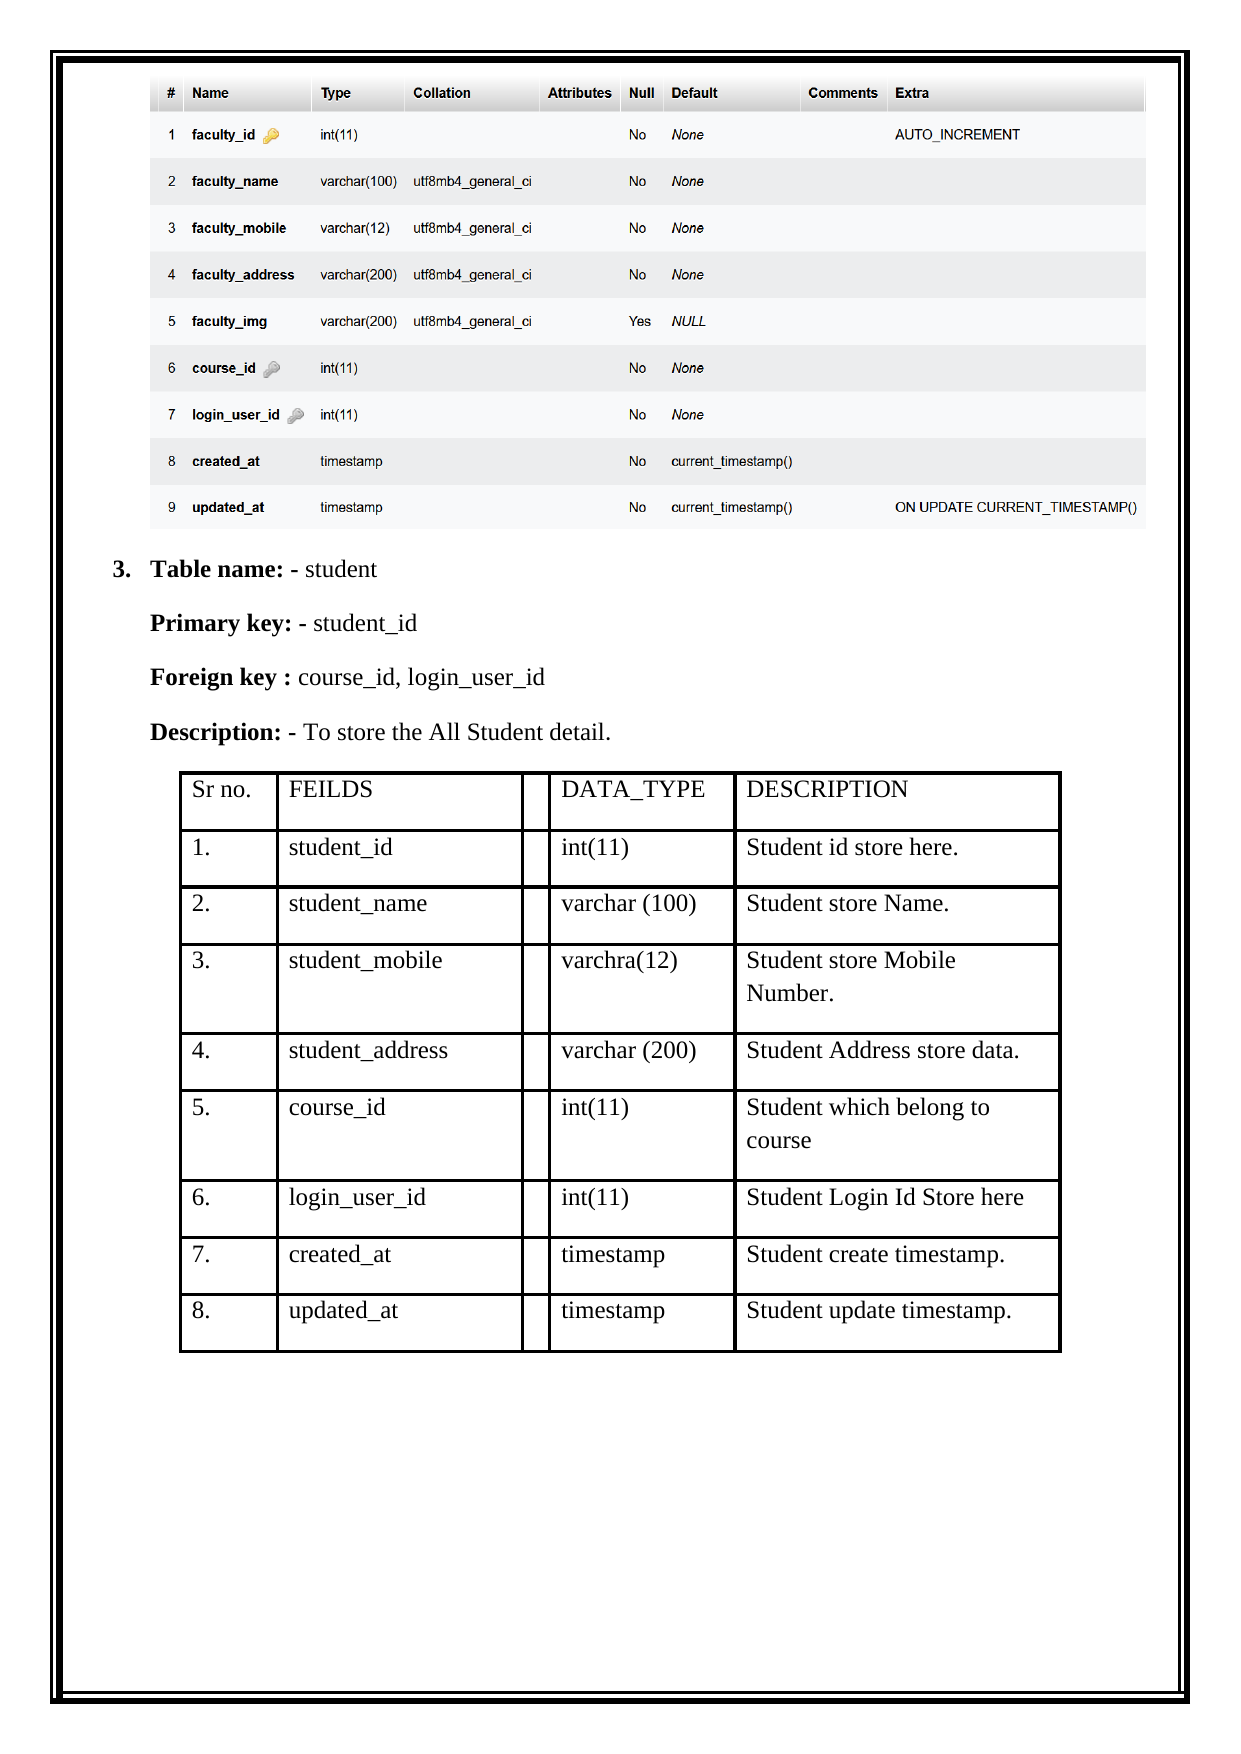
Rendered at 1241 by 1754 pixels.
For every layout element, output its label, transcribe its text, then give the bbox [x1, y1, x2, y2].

table_header FEILDS [279, 775, 521, 828]
table_cell 6. [182, 1182, 276, 1236]
table_cell timestamp [551, 1239, 733, 1292]
text Description: - To store the All Student detail. [75, 716, 1165, 746]
table_cell Student id store here. [737, 832, 1058, 885]
table_header DATA_TYPE [551, 775, 733, 828]
table_cell Student Login Id Store here [737, 1182, 1058, 1236]
table_cell Student which belong to course [737, 1092, 1058, 1178]
table_cell [524, 1035, 548, 1089]
table_cell [524, 1182, 548, 1236]
table_cell varchar (200) [551, 1035, 733, 1089]
table_cell login_user_id [279, 1182, 521, 1236]
table_cell 3. [182, 946, 276, 1032]
table_cell Student Address store data. [737, 1035, 1058, 1089]
table_cell course_id [279, 1092, 521, 1178]
table_cell timestamp [551, 1296, 733, 1349]
table_cell student_address [279, 1035, 521, 1089]
table_cell Student store Mobile Number. [737, 946, 1058, 1032]
table_cell created_at [279, 1239, 521, 1292]
table_header Sr no. [182, 775, 276, 828]
table_header [524, 775, 548, 828]
text Foreign key : course_id, login_user_id [112, 662, 1165, 691]
table_cell [524, 1296, 548, 1349]
table_cell [524, 832, 548, 885]
table_header DESCRIPTION [737, 775, 1058, 828]
table_cell varchar (100) [551, 889, 733, 942]
table_cell [524, 1239, 548, 1292]
table_cell 7. [182, 1239, 276, 1292]
table_cell int(11) [551, 832, 733, 885]
table_cell student_name [279, 889, 521, 942]
table_cell [524, 889, 548, 942]
table_cell int(11) [551, 1092, 733, 1178]
picture [150, 75, 1146, 529]
table_cell 8. [182, 1296, 276, 1349]
text Primary key: - student_id [112, 608, 1165, 637]
table_cell updated_at [279, 1296, 521, 1349]
table_cell Student store Name. [737, 889, 1058, 942]
table_cell 5. [182, 1092, 276, 1178]
text 3. Table name: - student [112, 554, 1165, 583]
table_cell student_mobile [279, 946, 521, 1032]
table_cell 1. [182, 832, 276, 885]
table_cell int(11) [551, 1182, 733, 1236]
table_cell student_id [279, 832, 521, 885]
table_cell 2. [182, 889, 276, 942]
table_cell Student update timestamp. [737, 1296, 1058, 1349]
table_cell 4. [182, 1035, 276, 1089]
table_cell Student create timestamp. [737, 1239, 1058, 1292]
table_cell varchra(12) [551, 946, 733, 1032]
table_cell [524, 946, 548, 1032]
table_cell [524, 1092, 548, 1178]
